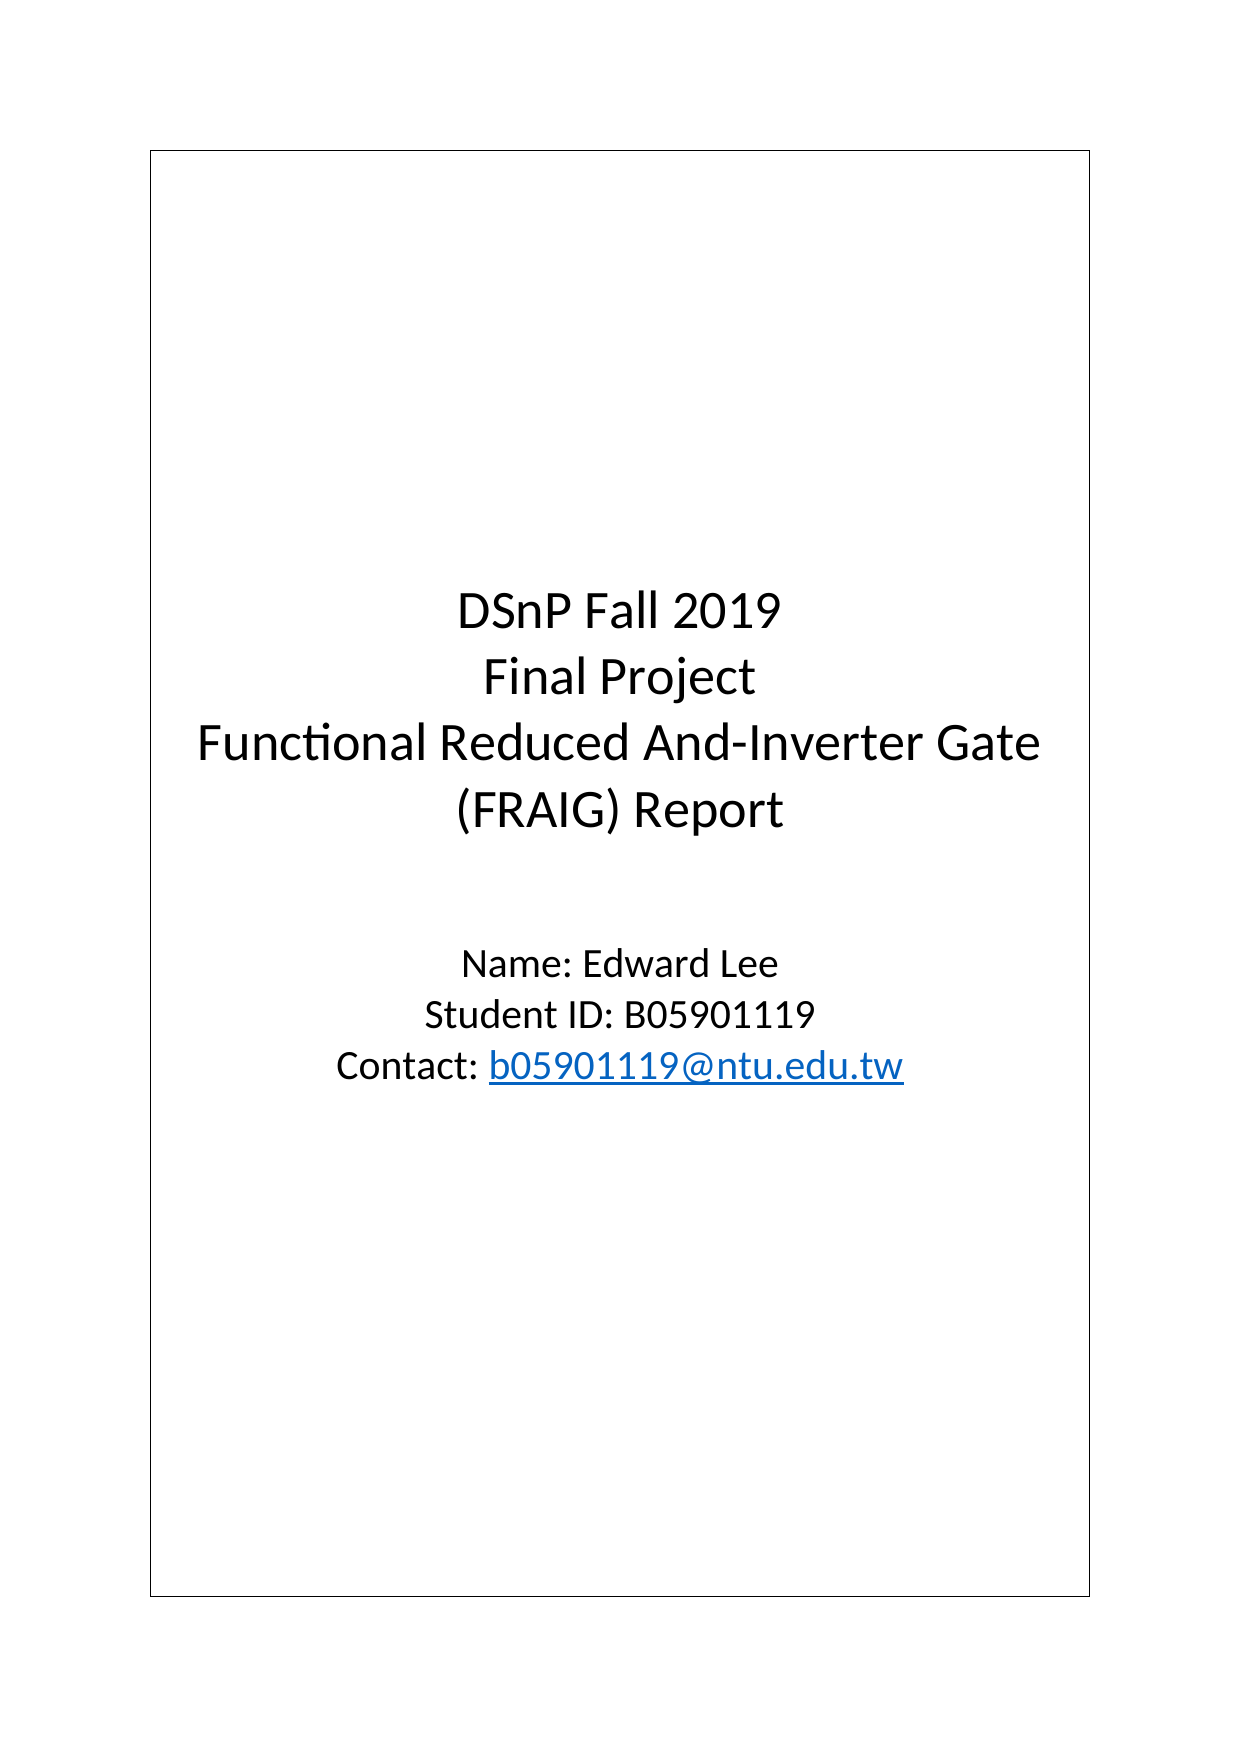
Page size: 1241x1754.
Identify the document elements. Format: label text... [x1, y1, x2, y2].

table_header DSnP Fall 2019 Final Project Functional Reduced And-Inverter Gate (FRAIG) Report Name: Edward Lee Student ID: B05901119 Contact: b05901119@ntu.edu.tw [151, 151, 1089, 1596]
